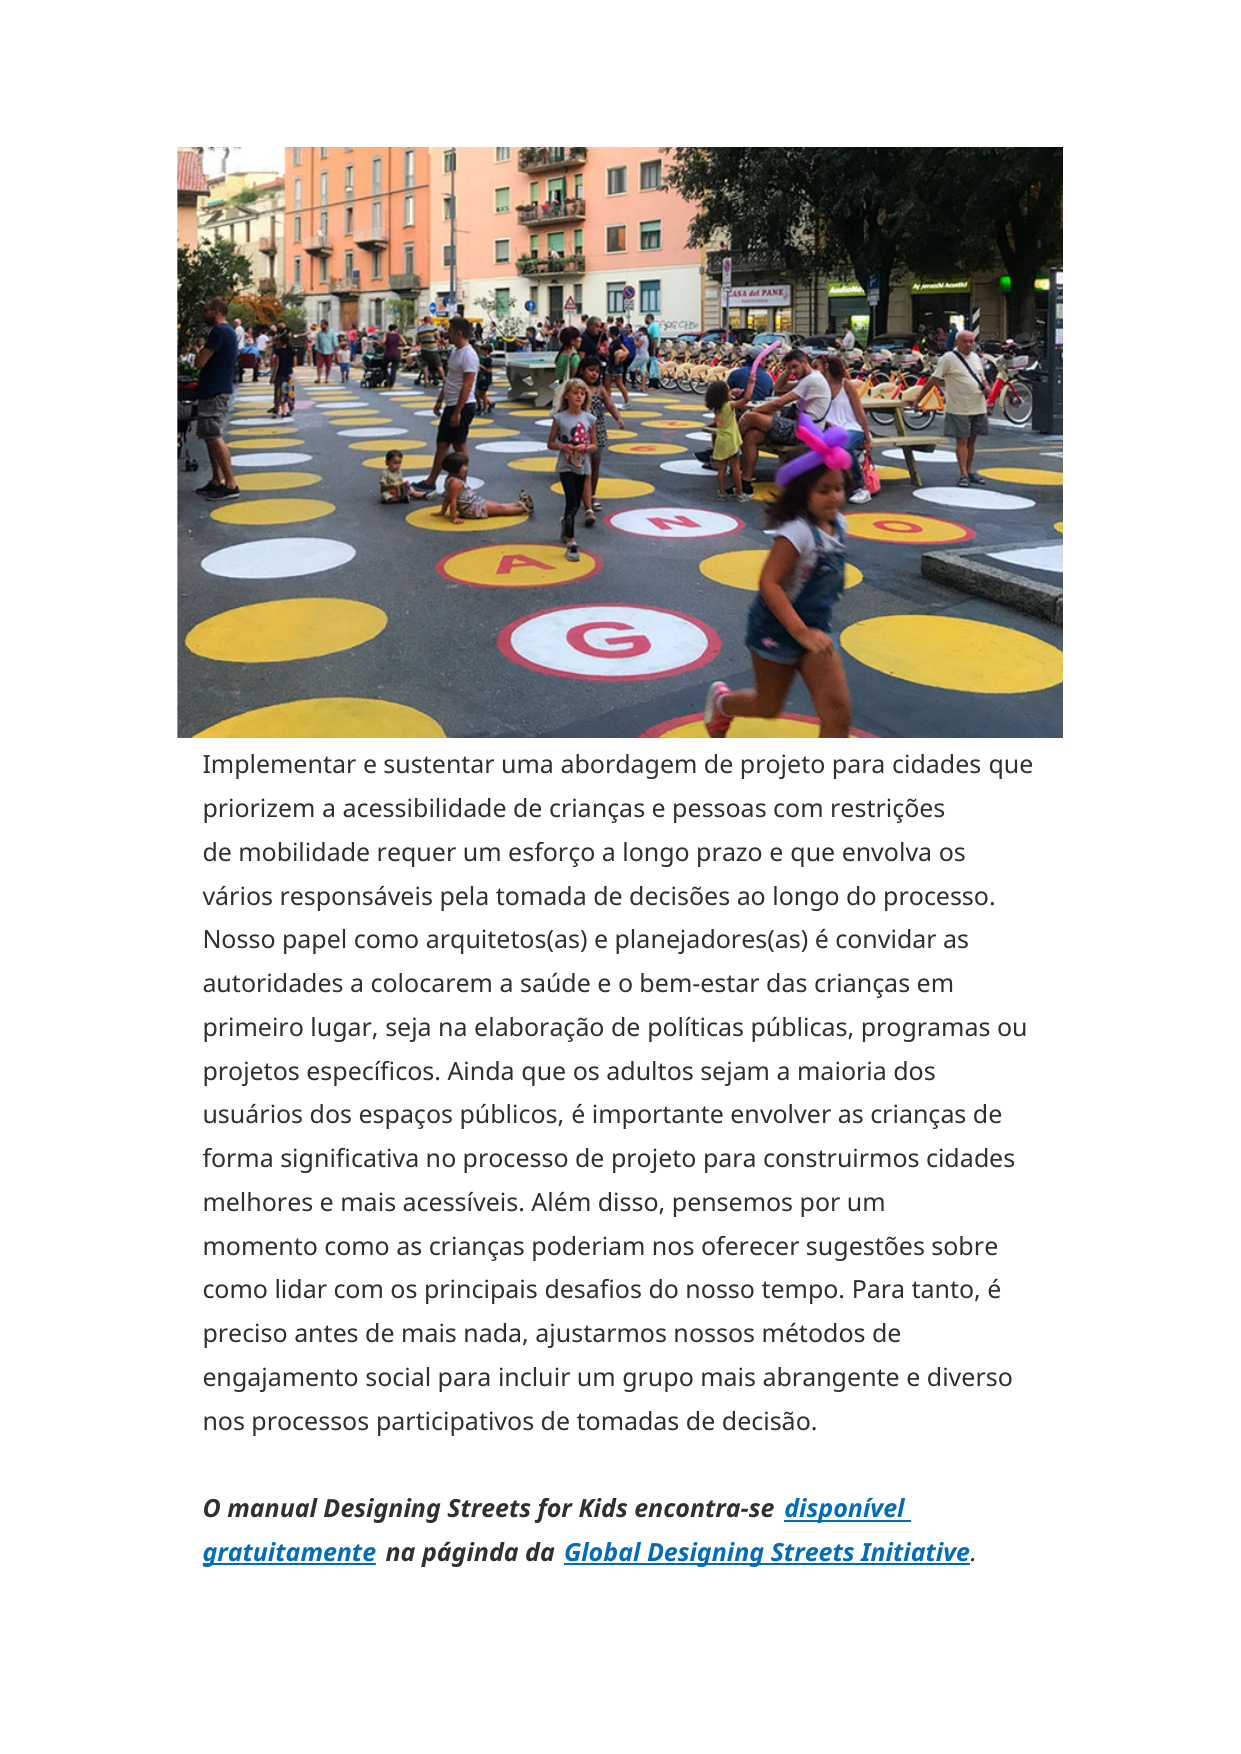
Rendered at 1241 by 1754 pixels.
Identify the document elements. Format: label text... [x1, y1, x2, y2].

text O manual Designing Streets for Kids encontra-se disponível gratuitamente na páginda da Global Designing Streets Initiative. [202, 1481, 1038, 1569]
text Implementar e sustentar uma abordagem de projeto para cidades que priorizem a acessibilidade de crianças e pessoas com restrições de mobilidade requer um esforço a longo prazo e que envolva os vários responsáveis pela tomada de decisões ao longo do processo. Nosso papel como arquitetos(as) e planejadores(as) é convidar as autoridades a colocarem a saúde e o bem-estar das crianças em primeiro lugar, seja na elaboração de políticas públicas, programas ou projetos específicos. Ainda que os adultos sejam a maioria dos usuários dos espaços públicos, é importante envolver as crianças de forma significativa no processo de projeto para construirmos cidades melhores e mais acessíveis. Além disso, pensemos por um momento como as crianças poderiam nos oferecer sugestões sobre como lidar com os principais desafios do nosso tempo. Para tanto, é preciso antes de mais nada, ajustarmos nossos métodos de engajamento social para incluir um grupo mais abrangente e diverso nos processos participativos de tomadas de decisão. [202, 738, 1038, 1437]
picture [177, 147, 1063, 738]
